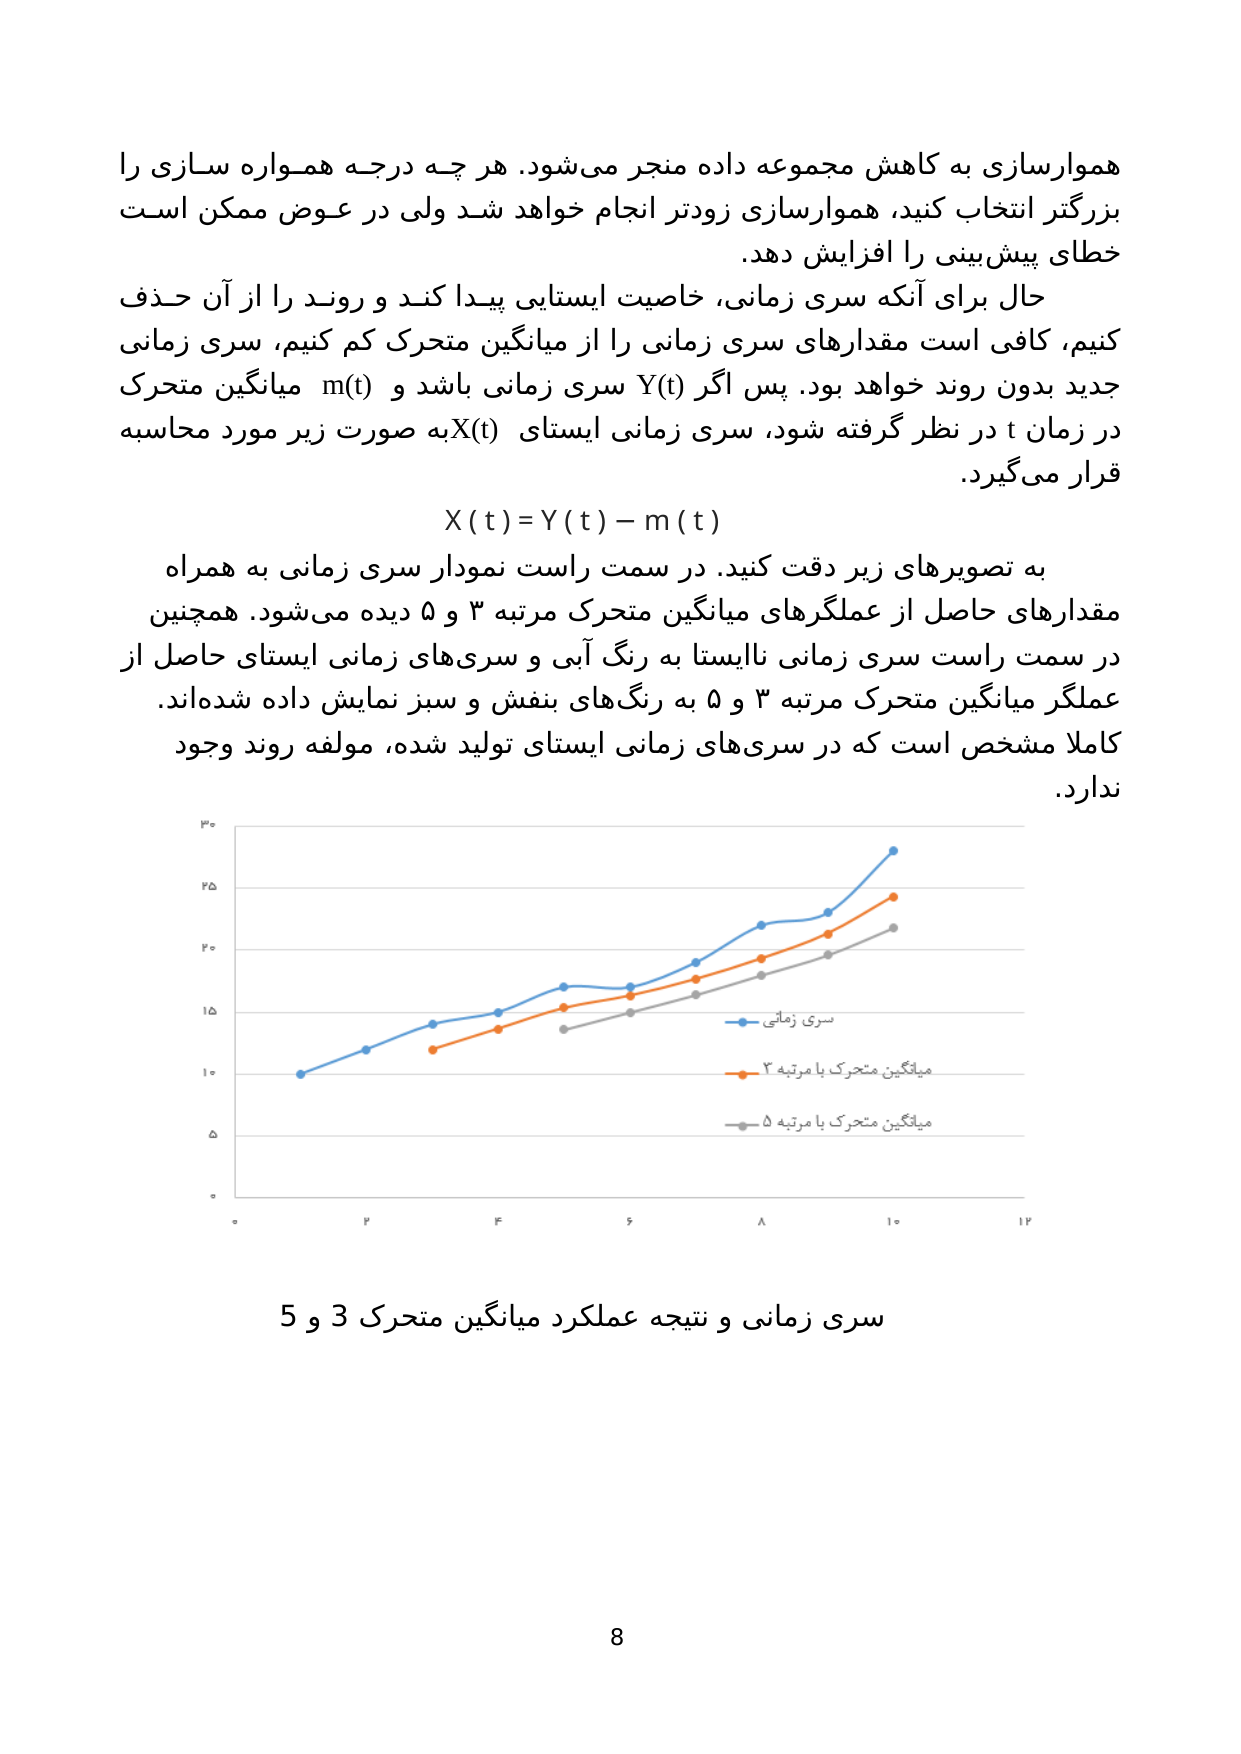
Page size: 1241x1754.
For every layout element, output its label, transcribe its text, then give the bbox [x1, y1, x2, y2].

text سری زمانی و نتیجه عملکرد میانگین متحرک 3 و 5 [118, 1299, 1122, 1333]
text X ( t ) = Y ( t ) − m ( t ) [118, 500, 1122, 538]
text به تصویر‌های زیر دقت کنید. در سمت راست نمودار سری زمانی به همراه مقدارهای حاصل از عملگرهای میانگین متحرک مرتبه ۳ و ۵ دیده می‌شود. همچنین در سمت راست سری زمانی ناایستا به رنگ آبی و سری‌های زمانی ایستای حاصل از عملگر میانگین متحرک مرتبه ۳ و ۵ به رنگ‌های بنفش و سبز نمایش داده شده‌اند. کاملا مشخص است که در سری‌های زمانی ایستای تولید شده،‌ مولفه روند وجود ندارد. [118, 550, 1122, 804]
text حال برای آنکه سری زمانی، خاصیت ایستایی پیدا کند و روند را از آن حذف کنیم، کافی است مقدارهای سری زمانی را از میانگین متحرک کم کنیم، سری زمانی جدید بدون روند خواهد بود. پس اگر Y(t) سری زمانی باشد و m(t) میانگین متحرک در زمان t در نظر گرفته شود، سری زمانی ایستای X(t)به صورت زیر مورد محاسبه قرار می‌گیرد. [118, 279, 1122, 490]
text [118, 147, 1122, 269]
picture [191, 814, 1047, 1291]
